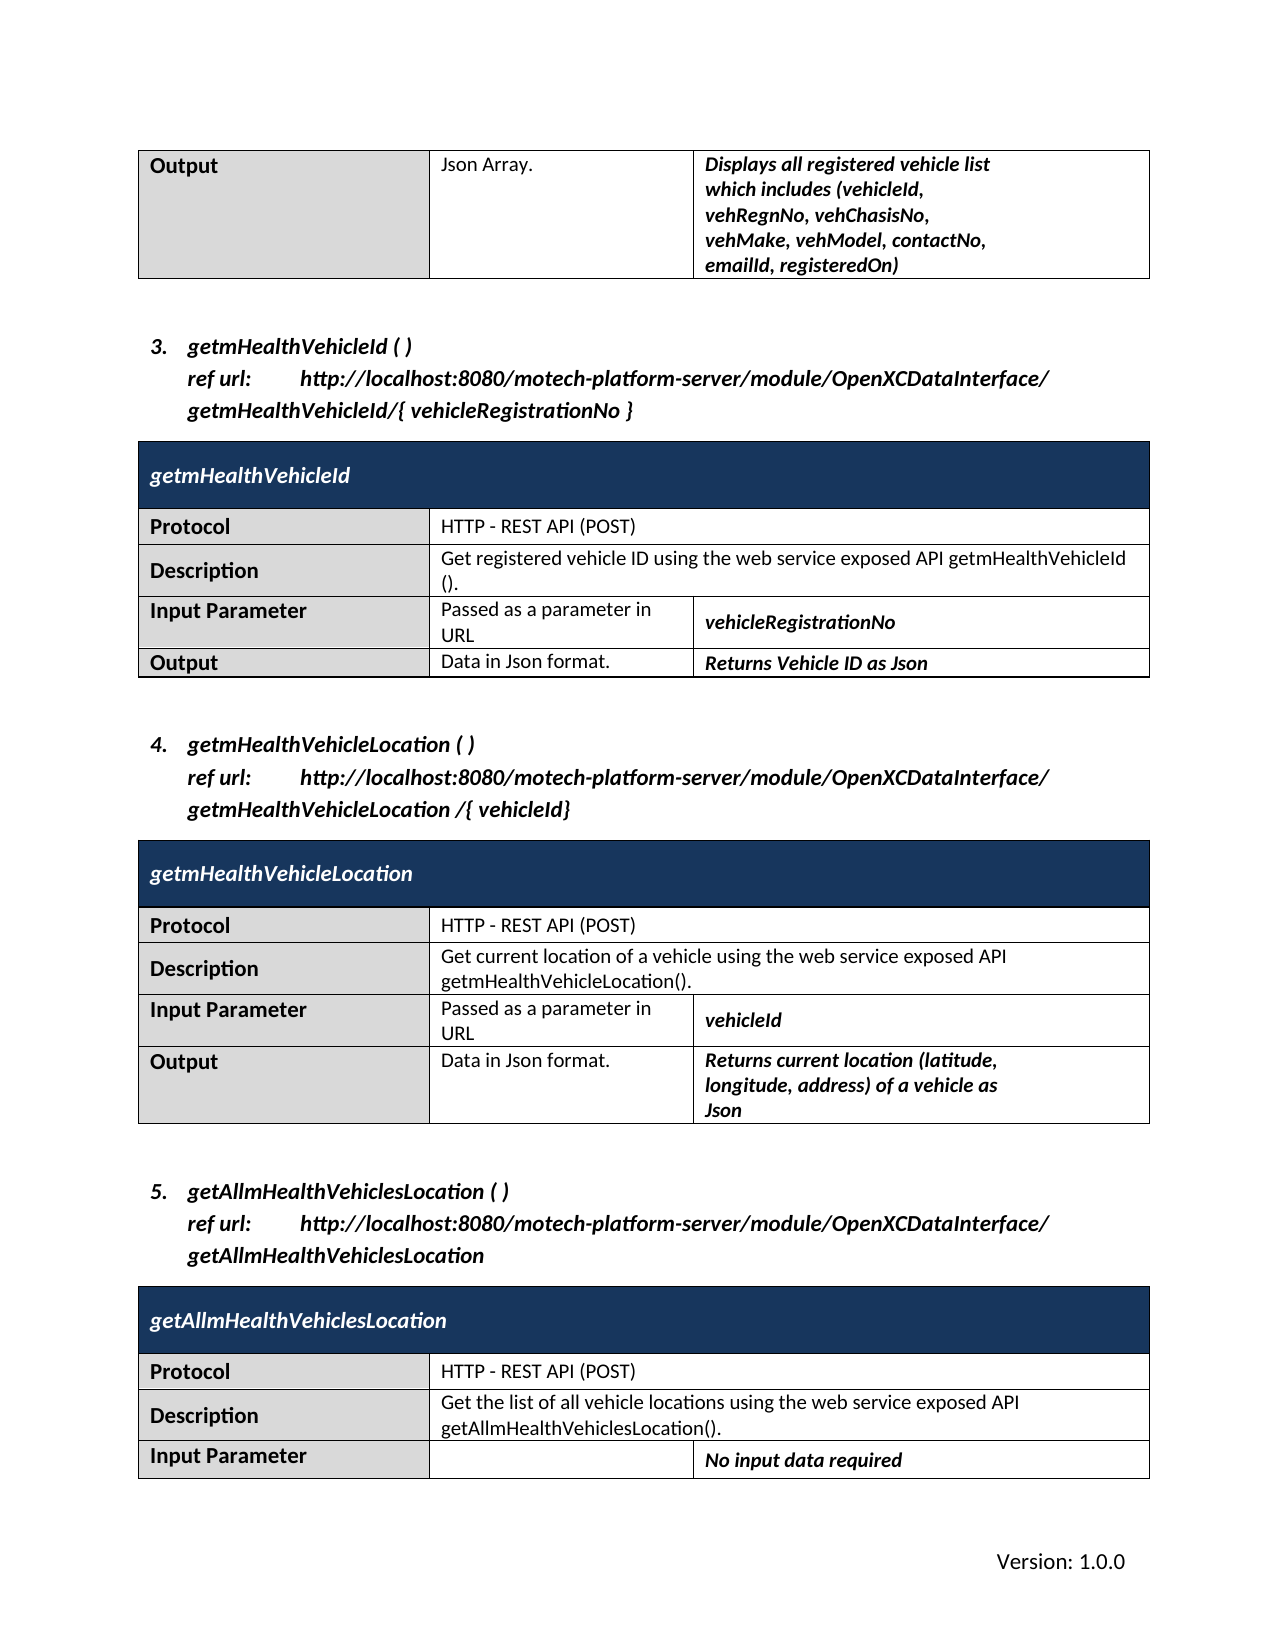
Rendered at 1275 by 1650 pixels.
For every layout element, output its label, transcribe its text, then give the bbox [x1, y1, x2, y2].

table_cell Protocol [139, 1354, 429, 1388]
list getmHealthVehicleLocation ( ) [150, 731, 1125, 758]
table_cell HTTP - REST API (POST) [430, 509, 1149, 544]
list getmHealthVehicleId ( ) [150, 332, 1125, 360]
table_cell No input data required [694, 1441, 1149, 1478]
table_cell [1027, 649, 1149, 676]
table_header getAllmHealthVehiclesLocation [139, 1287, 1149, 1353]
table_cell Input Parameter [139, 597, 429, 647]
table_cell HTTP - REST API (POST) [430, 1354, 1149, 1388]
table_header getmHealthVehicleId [139, 442, 1149, 508]
table_cell Data in Json format. [430, 1047, 693, 1123]
table_cell Get current location of a vehicle using the web service exposed API getmHealthVehicleLocation(). [430, 943, 1149, 994]
table_cell [1027, 151, 1149, 278]
table_header getmHealthVehicleLocation [139, 841, 1149, 906]
table_cell Output [139, 1047, 429, 1123]
table_cell Passed as a parameter in URL [430, 597, 693, 647]
table_cell [1027, 1047, 1149, 1123]
table_cell Get registered vehicle ID using the web service exposed API getmHealthVehicleId (). [430, 545, 1149, 596]
table_cell Input Parameter [139, 1441, 429, 1478]
table_cell Protocol [139, 908, 429, 942]
table_cell Displays all registered vehicle list which includes (vehicleId, vehRegnNo, vehChasisNo, vehMake, vehModel, contactNo, emailId, registeredOn) [694, 151, 1027, 278]
list ref url: http://localhost:8080/motech-platform-server/module/OpenXCDataInterface/ getAllmHealthVehiclesLocation [187, 1209, 1125, 1269]
table_cell Get the list of all vehicle locations using the web service exposed API getAllmHealthVehiclesLocation(). [430, 1390, 1149, 1440]
table_cell Output [139, 151, 429, 278]
table_cell Data in Json format. [430, 649, 693, 676]
table_cell vehicleRegistrationNo [694, 597, 1149, 647]
table_cell Input Parameter [139, 995, 429, 1046]
table_cell Description [139, 545, 429, 596]
table_cell [430, 1441, 693, 1478]
table_cell Json Array. [430, 151, 693, 278]
table_cell Description [139, 943, 429, 994]
table_cell Description [139, 1390, 429, 1440]
table_cell HTTP - REST API (POST) [430, 908, 1149, 942]
table_cell Passed as a parameter in URL [430, 995, 693, 1046]
table_cell vehicleId [694, 995, 1149, 1046]
list getAllmHealthVehiclesLocation ( ) [150, 1177, 1125, 1205]
table_cell Output [139, 649, 429, 676]
table_cell Protocol [139, 509, 429, 544]
list ref url: http://localhost:8080/motech-platform-server/module/OpenXCDataInterface/ getmHealthVehicleId/{ vehicleRegistrationNo } [187, 364, 1125, 424]
list ref url: http://localhost:8080/motech-platform-server/module/OpenXCDataInterface/ getmHealthVehicleLocation /{ vehicleId} [187, 763, 1125, 823]
table_cell Returns Vehicle ID as Json [694, 649, 1027, 676]
table_cell Returns current location (latitude, longitude, address) of a vehicle as Json [694, 1047, 1027, 1123]
